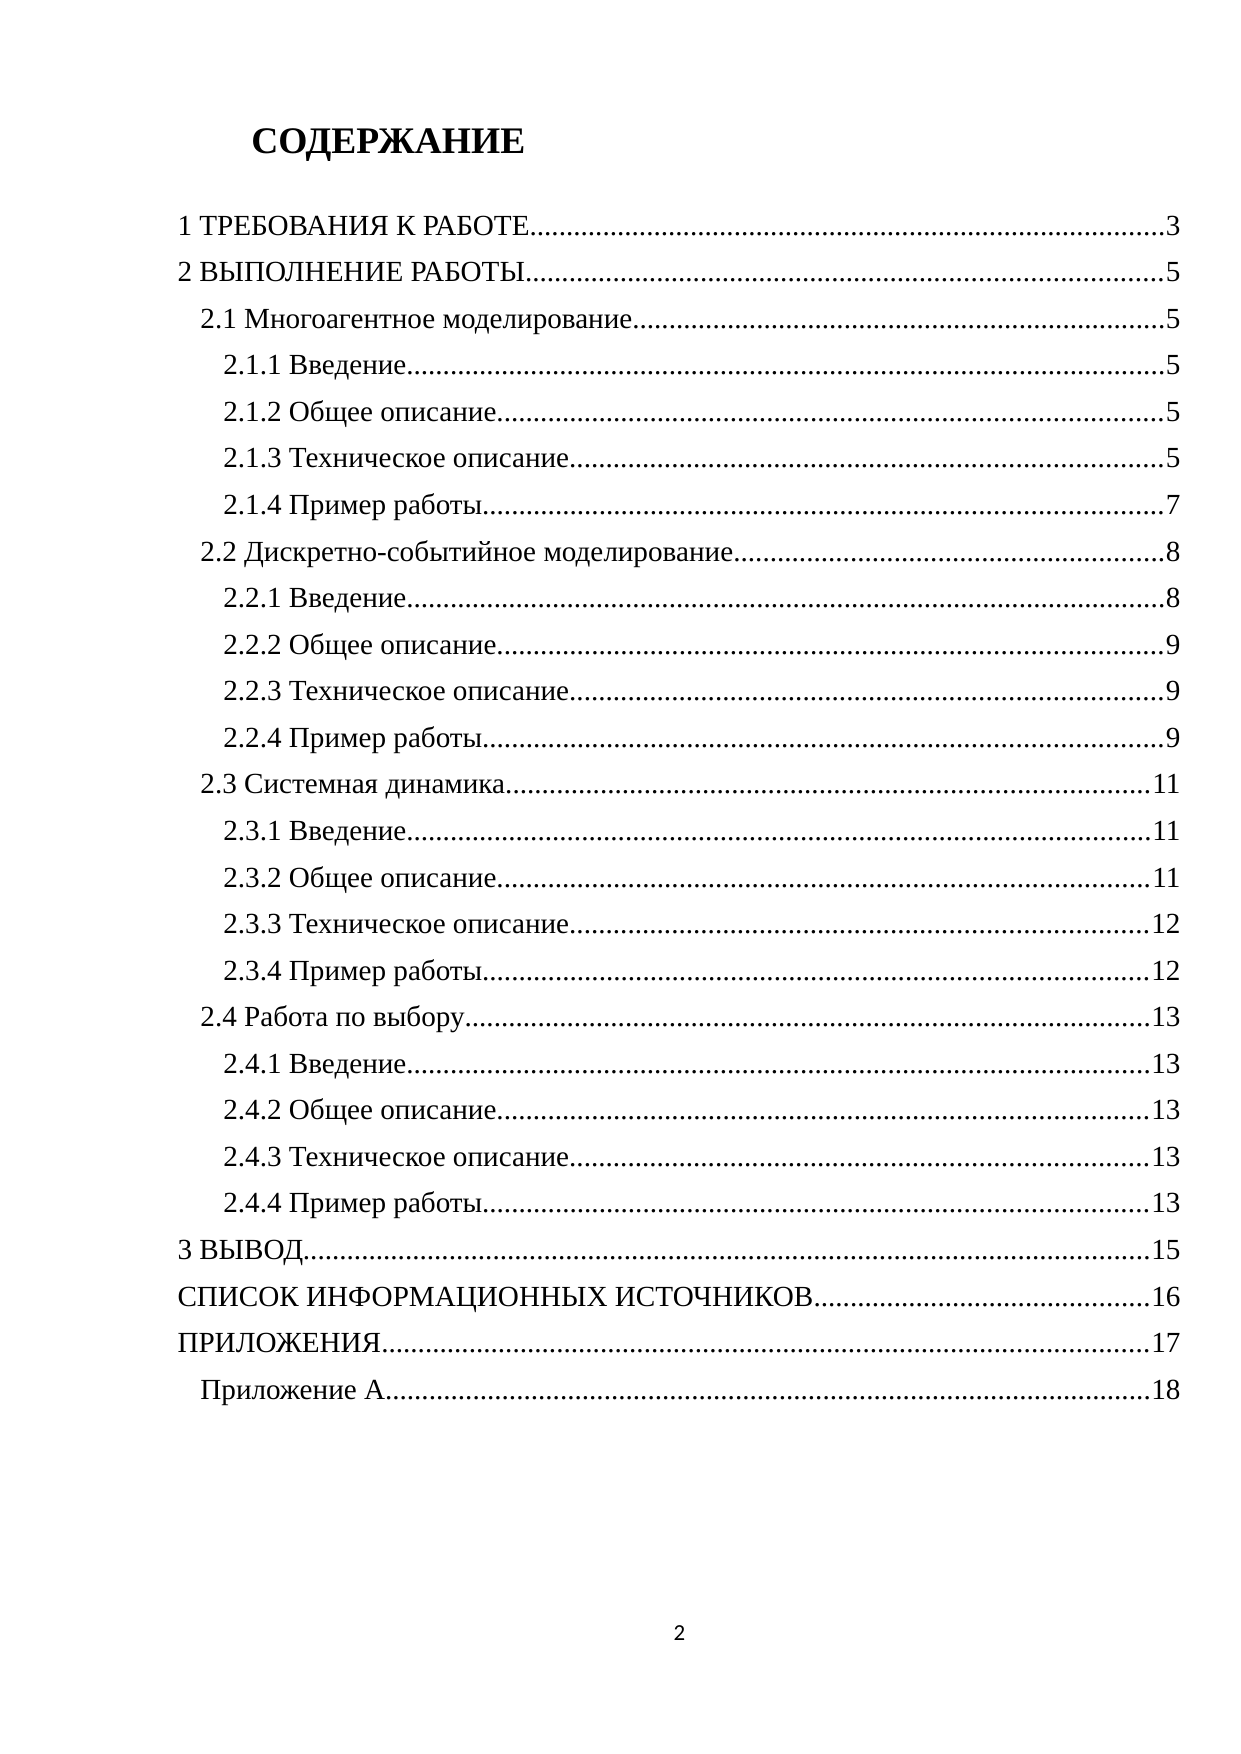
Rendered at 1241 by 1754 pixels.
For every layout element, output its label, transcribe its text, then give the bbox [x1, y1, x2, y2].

text 2.2.3 Техническое описание 9 [223, 673, 1181, 707]
text ПРИЛОЖЕНИЯ 17 [177, 1325, 1181, 1359]
text 2.4.1 Введение 13 [223, 1046, 1181, 1079]
text 2.1 Многоагентное моделирование 5 [200, 301, 1181, 334]
text 2.2.2 Общее описание 9 [223, 627, 1181, 660]
text 2.1.3 Техническое описание 5 [223, 441, 1181, 474]
text СОДЕРЖАНИЕ [177, 118, 1181, 161]
text 3 ВЫВОД 15 [177, 1232, 1181, 1266]
text 2.1.2 Общее описание 5 [223, 394, 1181, 428]
text 2.2.4 Пример работы 9 [223, 720, 1181, 753]
text 2.1.4 Пример работы 7 [223, 487, 1181, 521]
text 2.4 Работа по выбору 13 [200, 999, 1181, 1033]
text 2.3.4 Пример работы 12 [223, 953, 1181, 986]
text 2.3 Системная динамика 11 [200, 767, 1181, 800]
text 2.3.2 Общее описание 11 [223, 860, 1181, 893]
text 2.4.4 Пример работы 13 [223, 1186, 1181, 1219]
text 2.2 Дискретно-событийное моделирование 8 [200, 534, 1181, 567]
text 2.4.2 Общее описание 13 [223, 1092, 1181, 1126]
text 2.3.3 Техническое описание 12 [223, 906, 1181, 940]
text 1 ТРЕБОВАНИЯ К РАБОТЕ 3 [177, 208, 1181, 241]
text 2 ВЫПОЛНЕНИЕ РАБОТЫ 5 [177, 254, 1181, 288]
text СПИСОК ИНФОРМАЦИОННЫХ ИСТОЧНИКОВ 16 [177, 1279, 1181, 1312]
text 2.2.1 Введение 8 [223, 580, 1181, 614]
text 2.4.3 Техническое описание 13 [223, 1139, 1181, 1173]
text 2.1.1 Введение 5 [223, 347, 1181, 381]
text 2.3.1 Введение 11 [223, 813, 1181, 847]
text Приложение А 18 [200, 1372, 1181, 1405]
